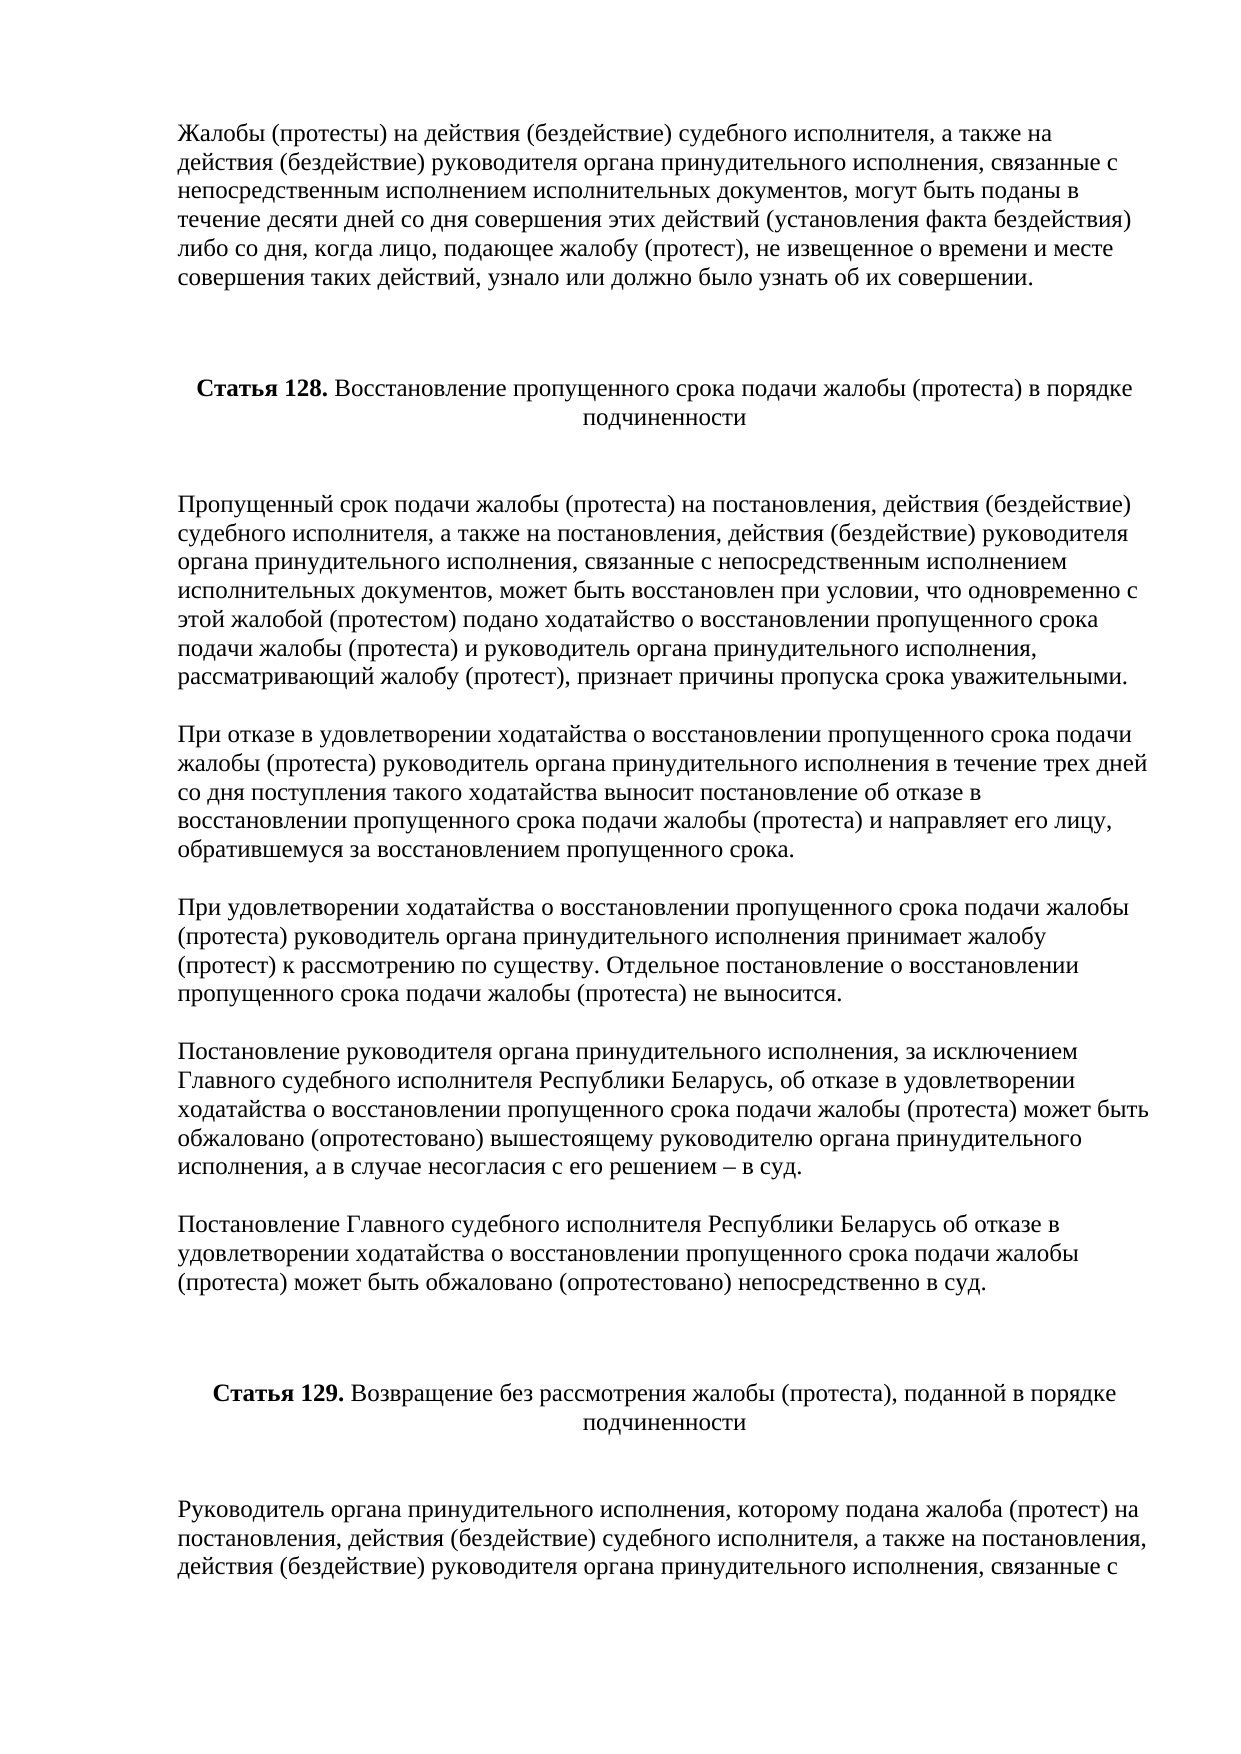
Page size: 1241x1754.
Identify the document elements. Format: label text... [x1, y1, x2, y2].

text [177, 1494, 1152, 1580]
text Постановление руководителя органа принудительного исполнения, за исключением Главного судебного исполнителя Республики Беларусь, об отказе в удовлетворении ходатайства о восстановлении пропущенного срока подачи жалобы (протеста) может быть обжаловано (опротестовано) вышестоящему руководителю органа принудительного исполнения, а в случае несогласия с его решением – в суд. [177, 1036, 1152, 1180]
text При удовлетворении ходатайства о восстановлении пропущенного срока подачи жалобы (протеста) руководитель органа принудительного исполнения принимает жалобу (протест) к рассмотрению по существу. Отдельное постановление о восстановлении пропущенного срока подачи жалобы (протеста) не выносится. [177, 892, 1152, 1007]
text Пропущенный срок подачи жалобы (протеста) на постановления, действия (бездействие) судебного исполнителя, а также на постановления, действия (бездействие) руководителя органа принудительного исполнения, связанные с непосредственным исполнением исполнительных документов, может быть восстановлен при условии, что одновременно с этой жалобой (протестом) подано ходатайство о восстановлении пропущенного срока подачи жалобы (протеста) и руководитель органа принудительного исполнения, рассматривающий жалобу (протест), признает причины пропуска срока уважительными. [177, 489, 1152, 690]
text Постановление Главного судебного исполнителя Республики Беларусь об отказе в удовлетворении ходатайства о восстановлении пропущенного срока подачи жалобы (протеста) может быть обжаловано (опротестовано) непосредственно в суд. [177, 1209, 1152, 1296]
text Статья 129. Возвращение без рассмотрения жалобы (протеста), поданной в порядке подчиненности [177, 1378, 1152, 1436]
text Жалобы (протесты) на действия (бездействие) судебного исполнителя, а также на действия (бездействие) руководителя органа принудительного исполнения, связанные с непосредственным исполнением исполнительных документов, могут быть поданы в течение десяти дней со дня совершения этих действий (установления факта бездействия) либо со дня, когда лицо, подающее жалобу (протест), не извещенное о времени и месте совершения таких действий, узнало или должно было узнать об их совершении. [177, 118, 1152, 291]
text При отказе в удовлетворении ходатайства о восстановлении пропущенного срока подачи жалобы (протеста) руководитель органа принудительного исполнения в течение трех дней со дня поступления такого ходатайства выносит постановление об отказе в восстановлении пропущенного срока подачи жалобы (протеста) и направляет его лицу, обратившемуся за восстановлением пропущенного срока. [177, 719, 1152, 863]
text Статья 128. Восстановление пропущенного срока подачи жалобы (протеста) в порядке подчиненности [177, 373, 1152, 431]
